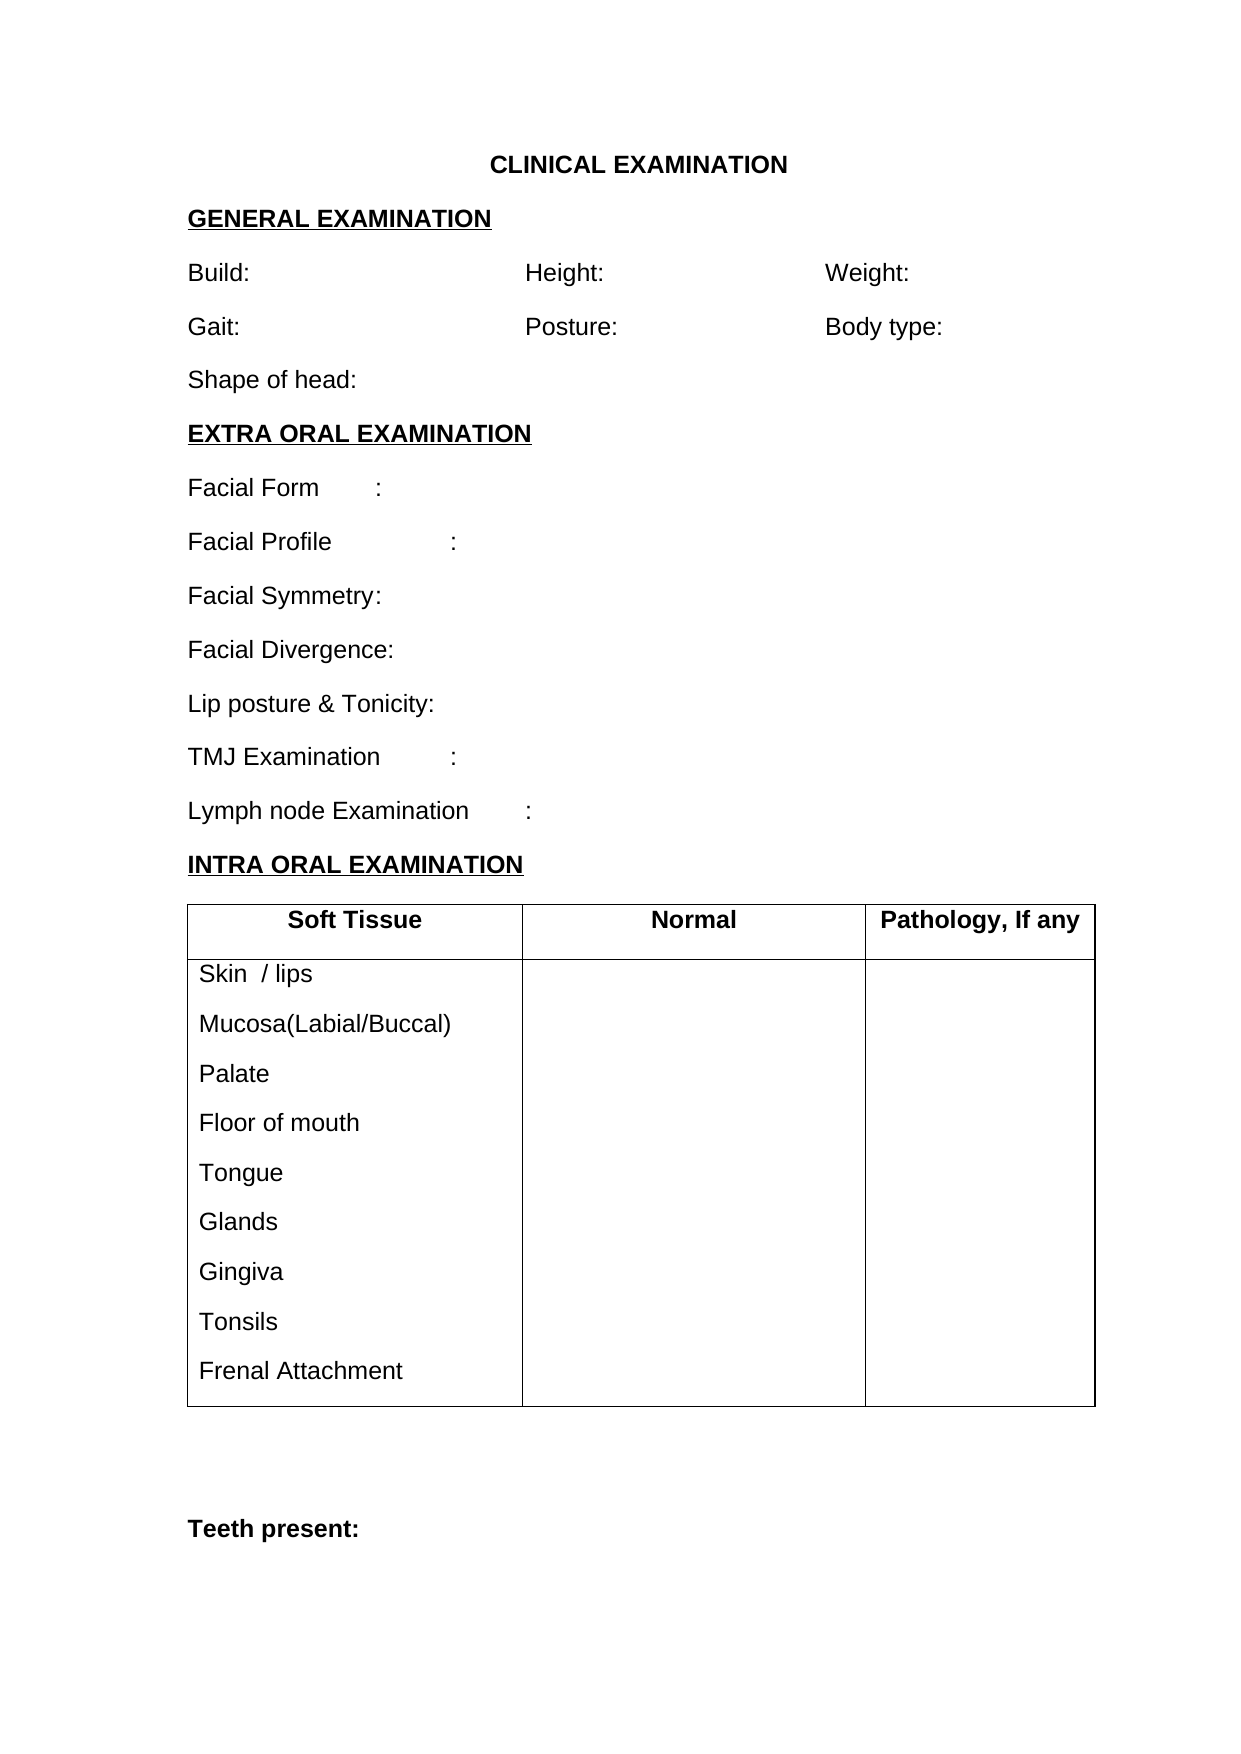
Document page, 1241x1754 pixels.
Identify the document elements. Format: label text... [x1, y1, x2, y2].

table_header Normal [523, 905, 865, 958]
text Shape of head: [187, 365, 1090, 394]
text Build: Height: Weight: [187, 258, 1090, 286]
text Gait: Posture: Body type: [187, 312, 1090, 340]
text Facial Symmetry : [187, 581, 1090, 609]
text Lip posture & Tonicity: [187, 688, 1090, 717]
table_cell Skin / lips Mucosa(Labial/Buccal) Palate Floor of mouth Tongue Glands Gingiva Tonsils Frenal Attachment [188, 960, 522, 1406]
text INTRA ORAL EXAMINATION [187, 850, 1090, 879]
table_header Pathology, If any [866, 905, 1094, 958]
text GENERAL EXAMINATION [187, 204, 1090, 233]
table_cell [866, 960, 1094, 1406]
text Facial Profile : [187, 527, 1090, 556]
table_header Soft Tissue [188, 905, 522, 958]
text CLINICAL EXAMINATION [187, 150, 1090, 179]
text TMJ Examination : [187, 742, 1090, 771]
text EXTRA ORAL EXAMINATION [187, 419, 1090, 448]
text Facial Divergence: [187, 635, 1090, 663]
text Teeth present: [187, 1514, 1090, 1543]
text Lymph node Examination : [187, 796, 1090, 825]
text Facial Form : [187, 473, 1090, 502]
table_cell [523, 960, 865, 1406]
